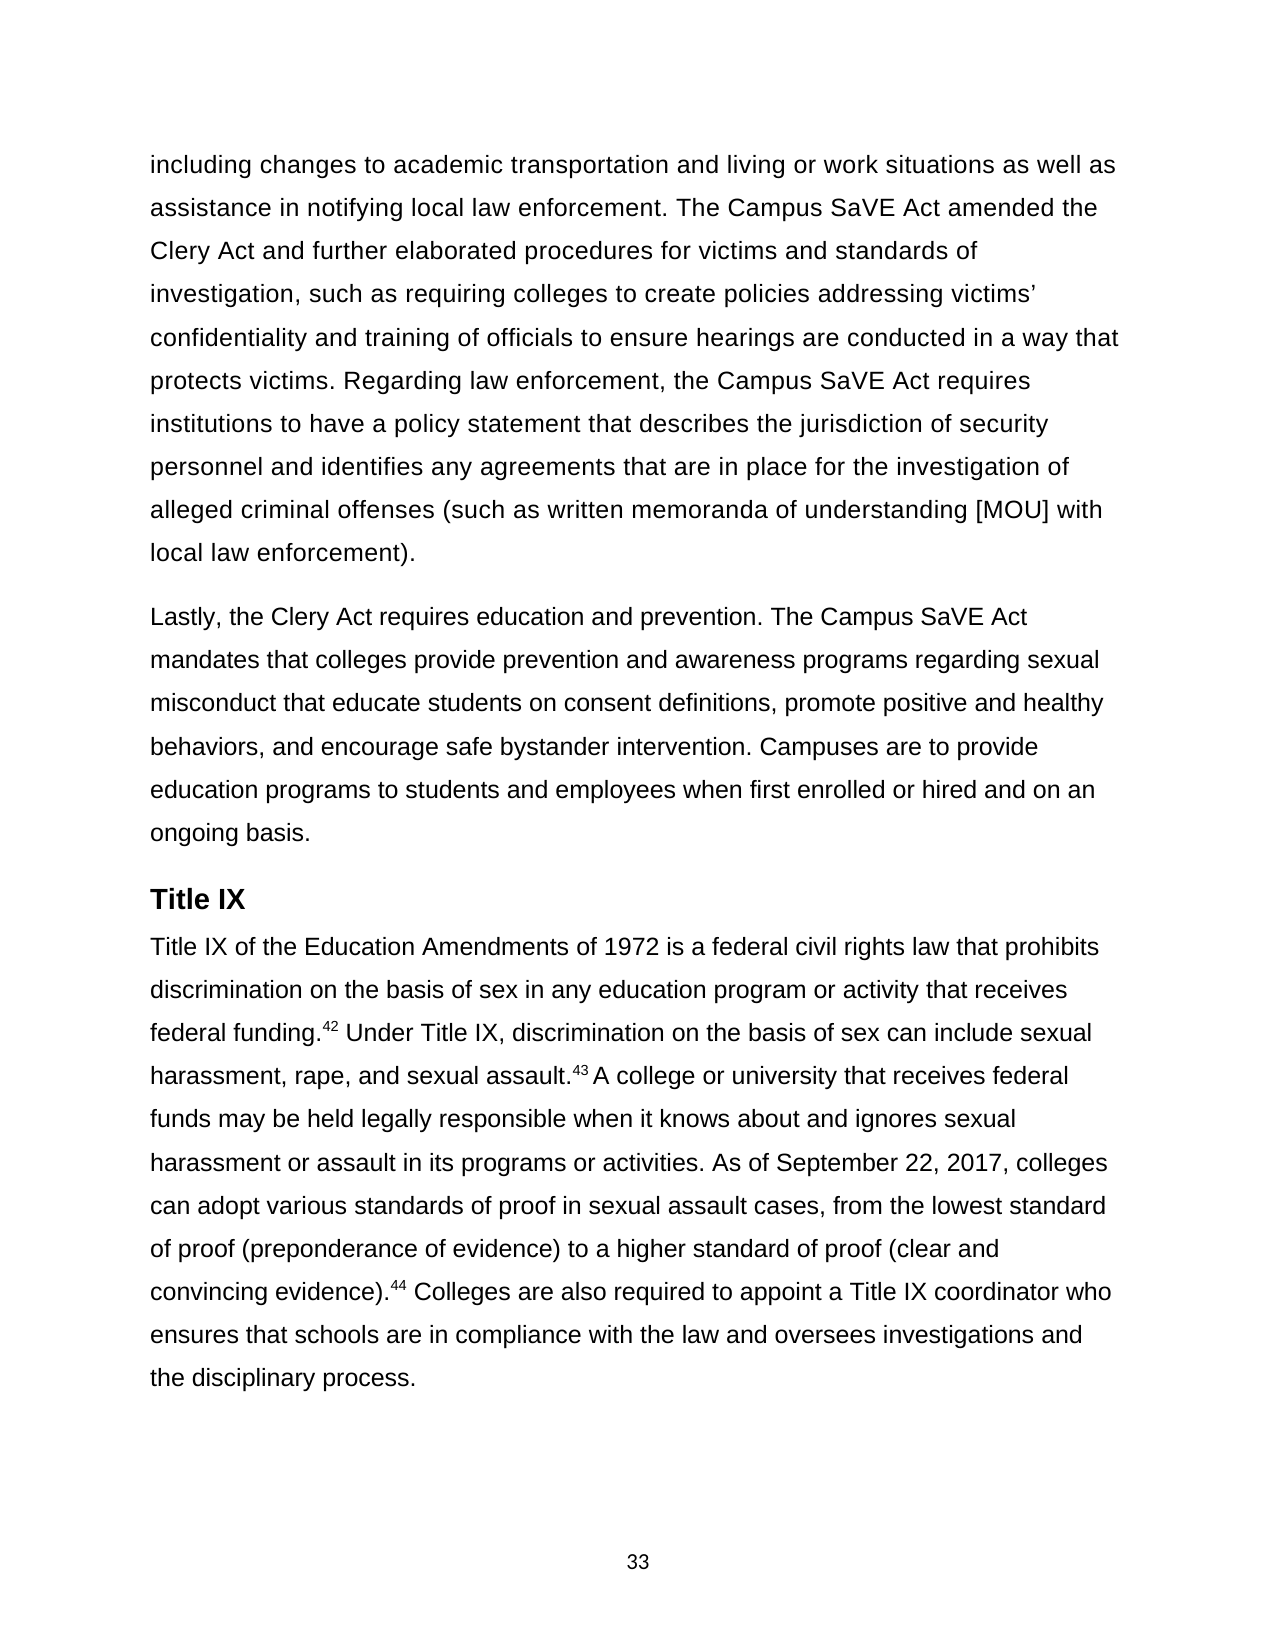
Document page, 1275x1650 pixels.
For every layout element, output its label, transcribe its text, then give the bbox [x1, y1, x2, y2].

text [150, 150, 1125, 567]
text Title IX of the Education Amendments of 1972 is a federal civil rights law that prohibits discrimination on the basis of sex in any education program or activity that receives federal funding. Under Title IX, discrimination on the basis of sex can include sexual harassment, rape, and sexual assault. A college or university that receives federal funds may be held legally responsible when it knows about and ignores sexual harassment or assault in its programs or activities. As of September 22, 2017, colleges can adopt various standards of proof in sexual assault cases, from the lowest standard of proof (preponderance of evidence) to a higher standard of proof (clear and convincing evidence). Colleges are also required to appoint a Title IX coordinator who ensures that schools are in compliance with the law and oversees investigations and the disciplinary process. [150, 932, 1125, 1392]
subtitle Title IX [150, 882, 1125, 915]
text Lastly, the Clery Act requires education and prevention. The Campus SaVE Act mandates that colleges provide prevention and awareness programs regarding sexual misconduct that educate students on consent definitions, promote positive and healthy behaviors, and encourage safe bystander intervention. Campuses are to provide education programs to students and employees when first enrolled or hired and on an ongoing basis. [150, 602, 1125, 846]
